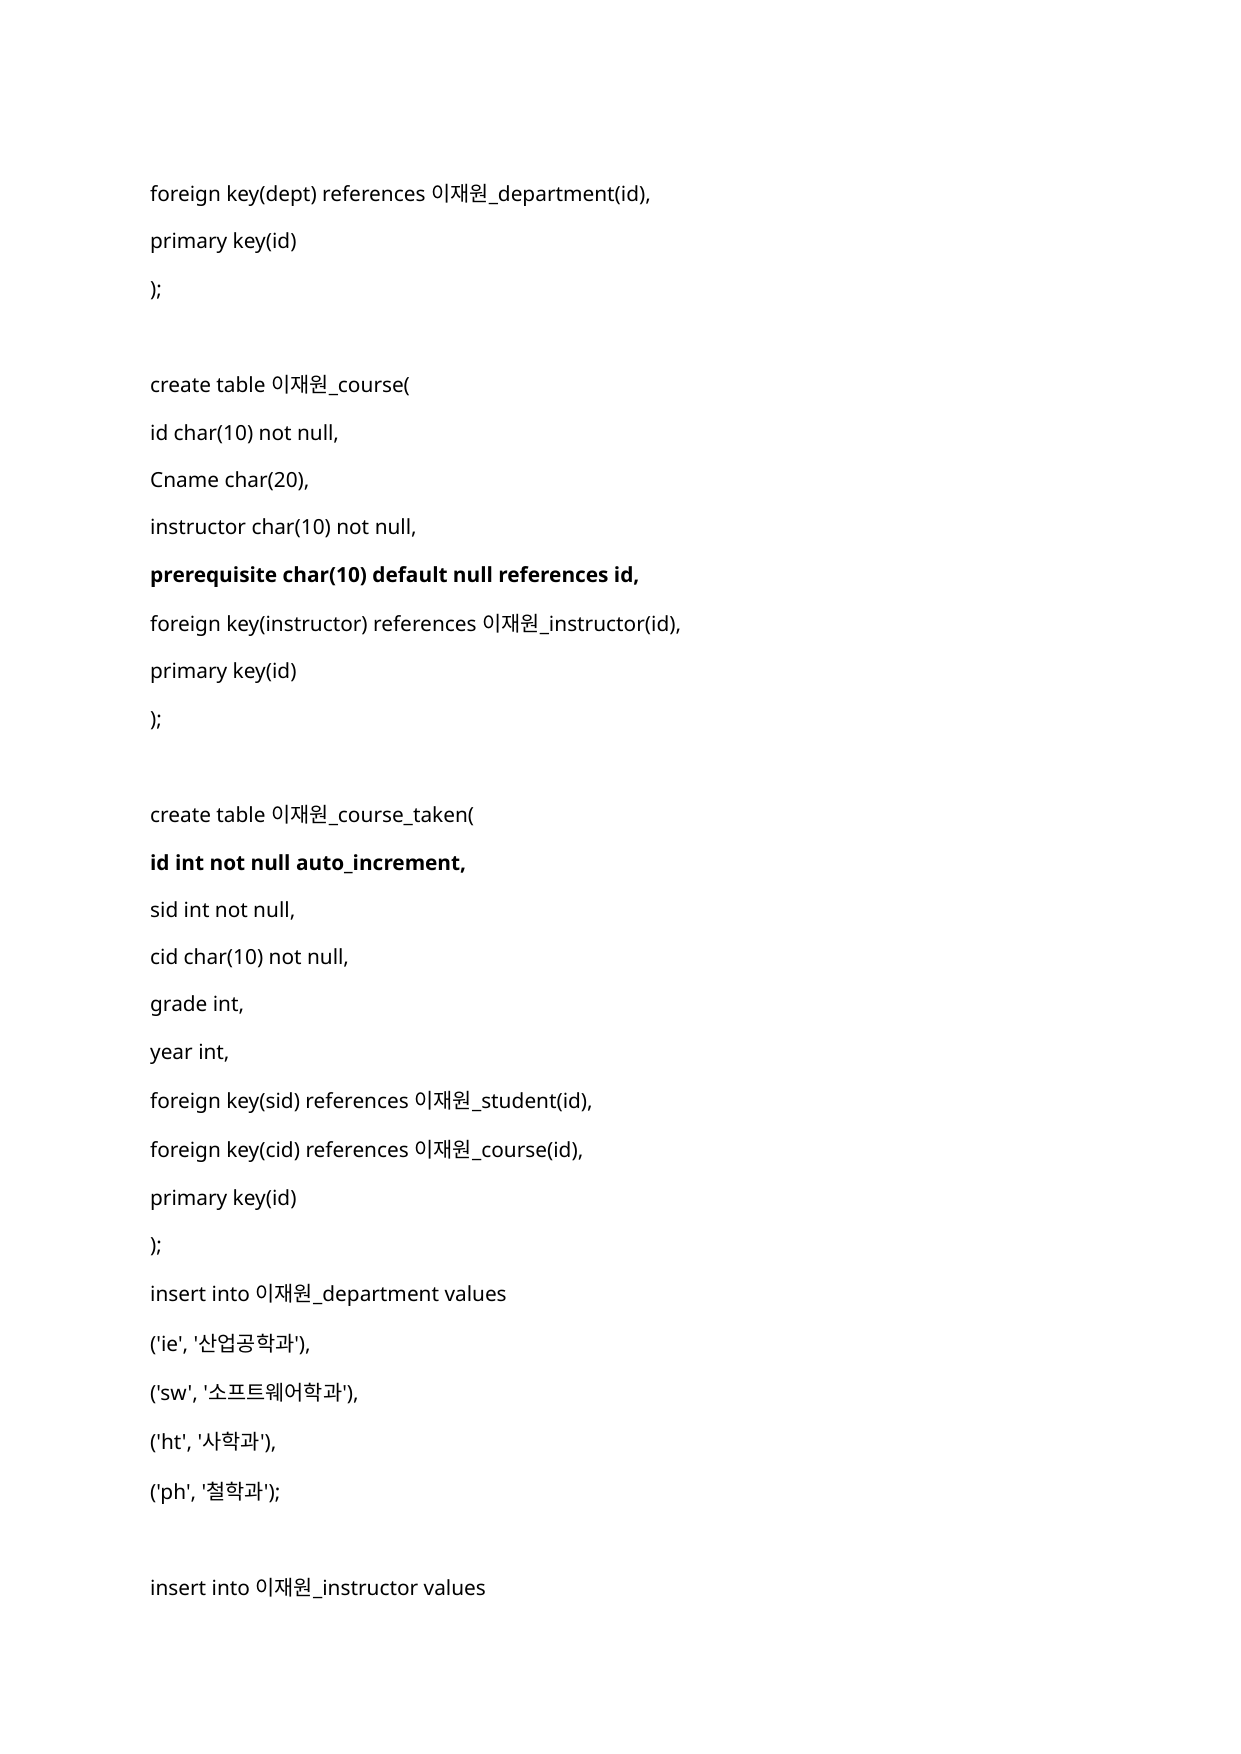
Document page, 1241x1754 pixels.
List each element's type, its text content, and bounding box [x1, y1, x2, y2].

text insert into 이재원_department values [150, 1277, 1090, 1308]
text foreign key(instructor) references 이재원_instructor(id), [150, 607, 1090, 637]
text year int, [150, 1037, 1090, 1065]
text primary key(id) [150, 1183, 1090, 1211]
text create table 이재원_course( [150, 368, 1090, 399]
text foreign key(sid) references 이재원_student(id), [150, 1084, 1090, 1114]
text cid char(10) not null, [150, 942, 1090, 971]
text foreign key(dept) references 이재원_department(id), [150, 177, 1090, 207]
text insert into 이재원_instructor values [150, 1572, 1090, 1602]
text instructor char(10) not null, [150, 512, 1090, 541]
text ('ph', '철학과'); [150, 1475, 1090, 1505]
text primary key(id) [150, 656, 1090, 685]
text foreign key(cid) references 이재원_course(id), [150, 1133, 1090, 1164]
text id char(10) not null, [150, 418, 1090, 446]
text ('ie', '산업공학과'), [150, 1327, 1090, 1357]
text ); [150, 704, 1090, 732]
text sid int not null, [150, 895, 1090, 923]
text grade int, [150, 989, 1090, 1018]
text ('ht', '사학과'), [150, 1426, 1090, 1456]
text Cname char(20), [150, 465, 1090, 493]
text prerequisite char(10) default null references id, [150, 560, 1090, 588]
text id int not null auto_increment, [150, 848, 1090, 876]
text ); [150, 274, 1090, 302]
text ('sw', '소프트웨어학과'), [150, 1376, 1090, 1406]
text ); [150, 1230, 1090, 1258]
text primary key(id) [150, 227, 1090, 255]
text create table 이재원_course_taken( [150, 798, 1090, 828]
